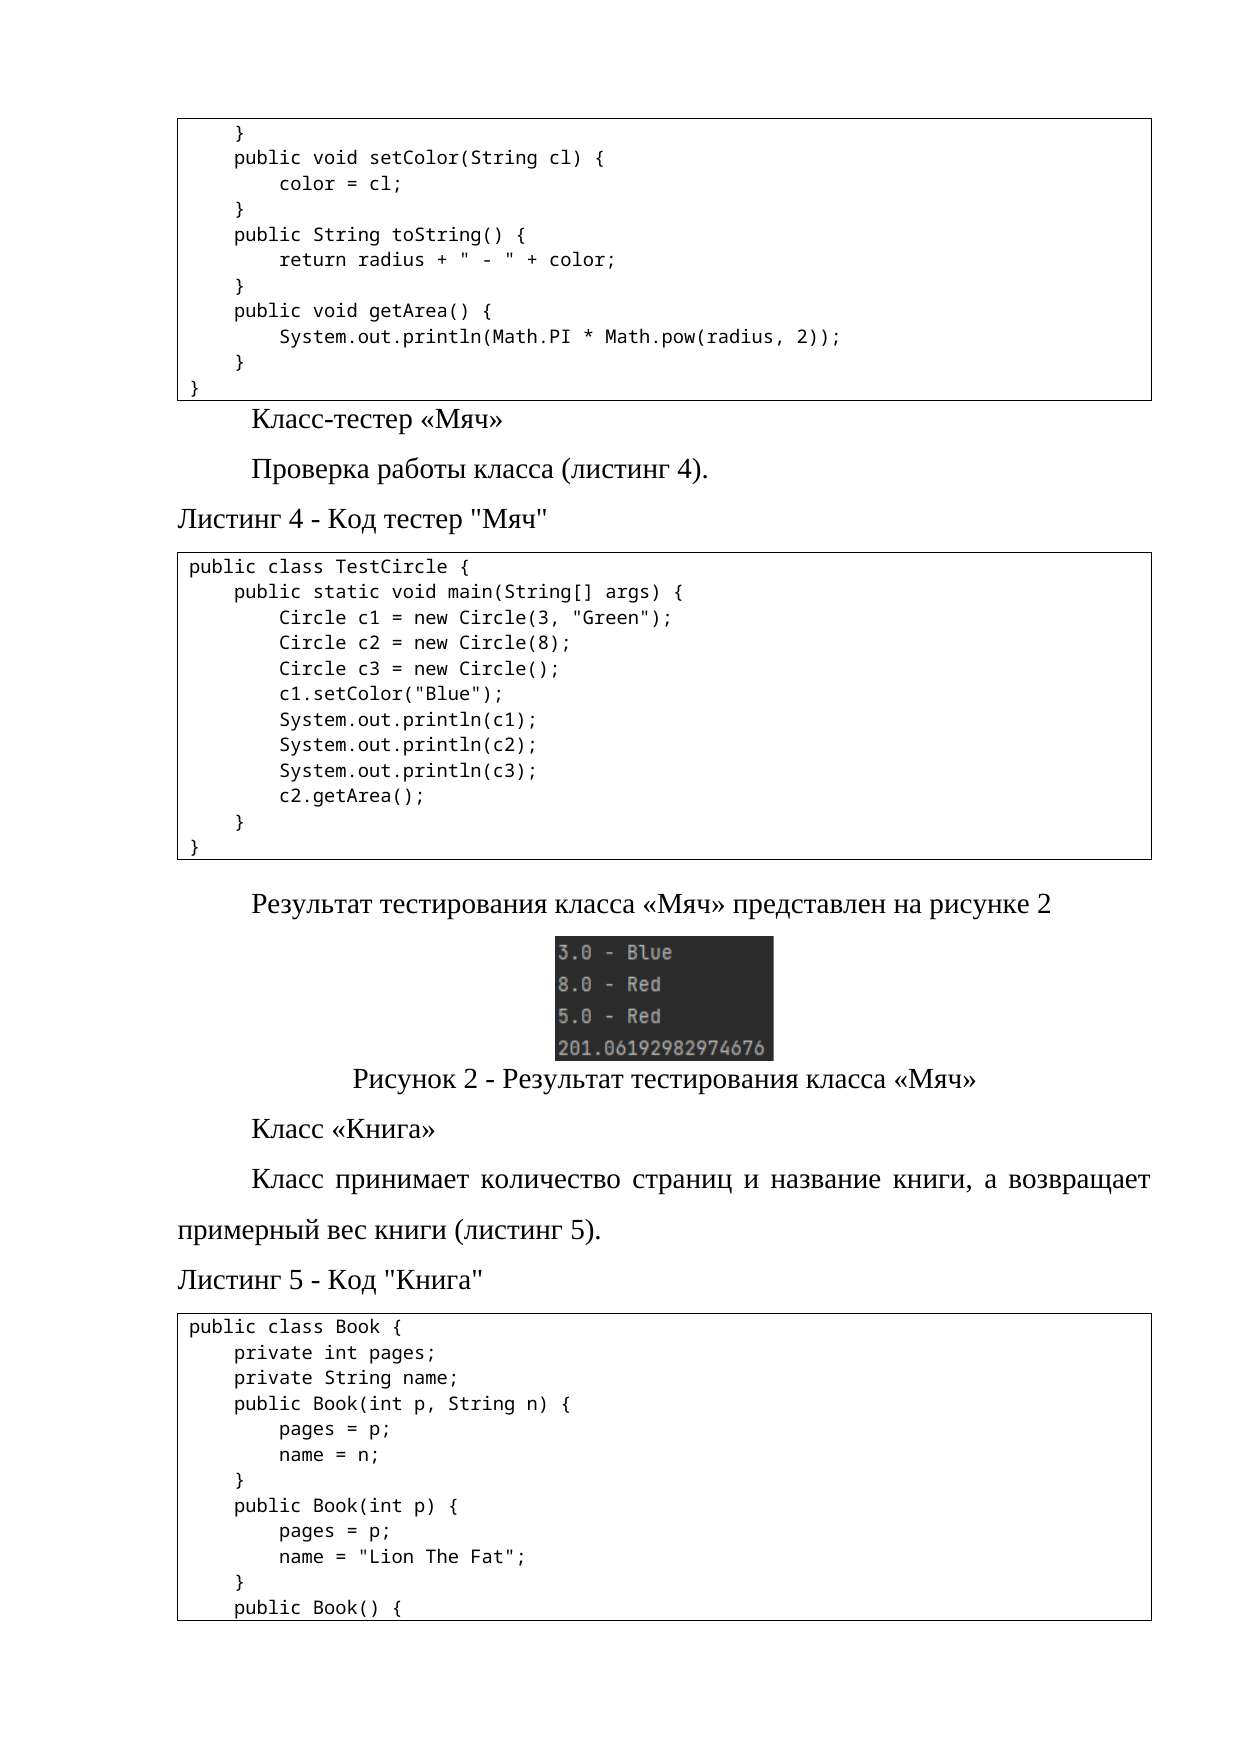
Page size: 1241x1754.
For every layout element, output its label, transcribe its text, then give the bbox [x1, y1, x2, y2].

text Листинг 5 - Код "Книга" [177, 1262, 1152, 1296]
table_header public class TestCircle { public static void main(String[] args) { Circle c1 = new Circle(3, "Green"); Circle c2 = new Circle(8); Circle c3 = new Circle(); c1.setColor("Blue"); System.out.println(c1); System.out.println(c2); System.out.println(c3); c2.getArea(); } } [178, 553, 1151, 859]
text Рисунок 2 - Результат тестирования класса «Мяч» [177, 1061, 1152, 1094]
subtitle Класс-тестер «Мяч» [177, 401, 1152, 434]
text Листинг 4 - Код тестер "Мяч" [177, 502, 1152, 535]
subtitle Класс «Книга» [177, 1111, 1152, 1145]
text Класс принимает количество страниц и название книги, а возвращает примерный вес книги (листинг 5). [177, 1162, 1152, 1246]
text Проверка работы класса (листинг 4). [177, 451, 1152, 485]
picture [555, 936, 774, 1061]
subtitle Результат тестирования класса «Мяч» представлен на рисунке 2 [177, 886, 1152, 919]
